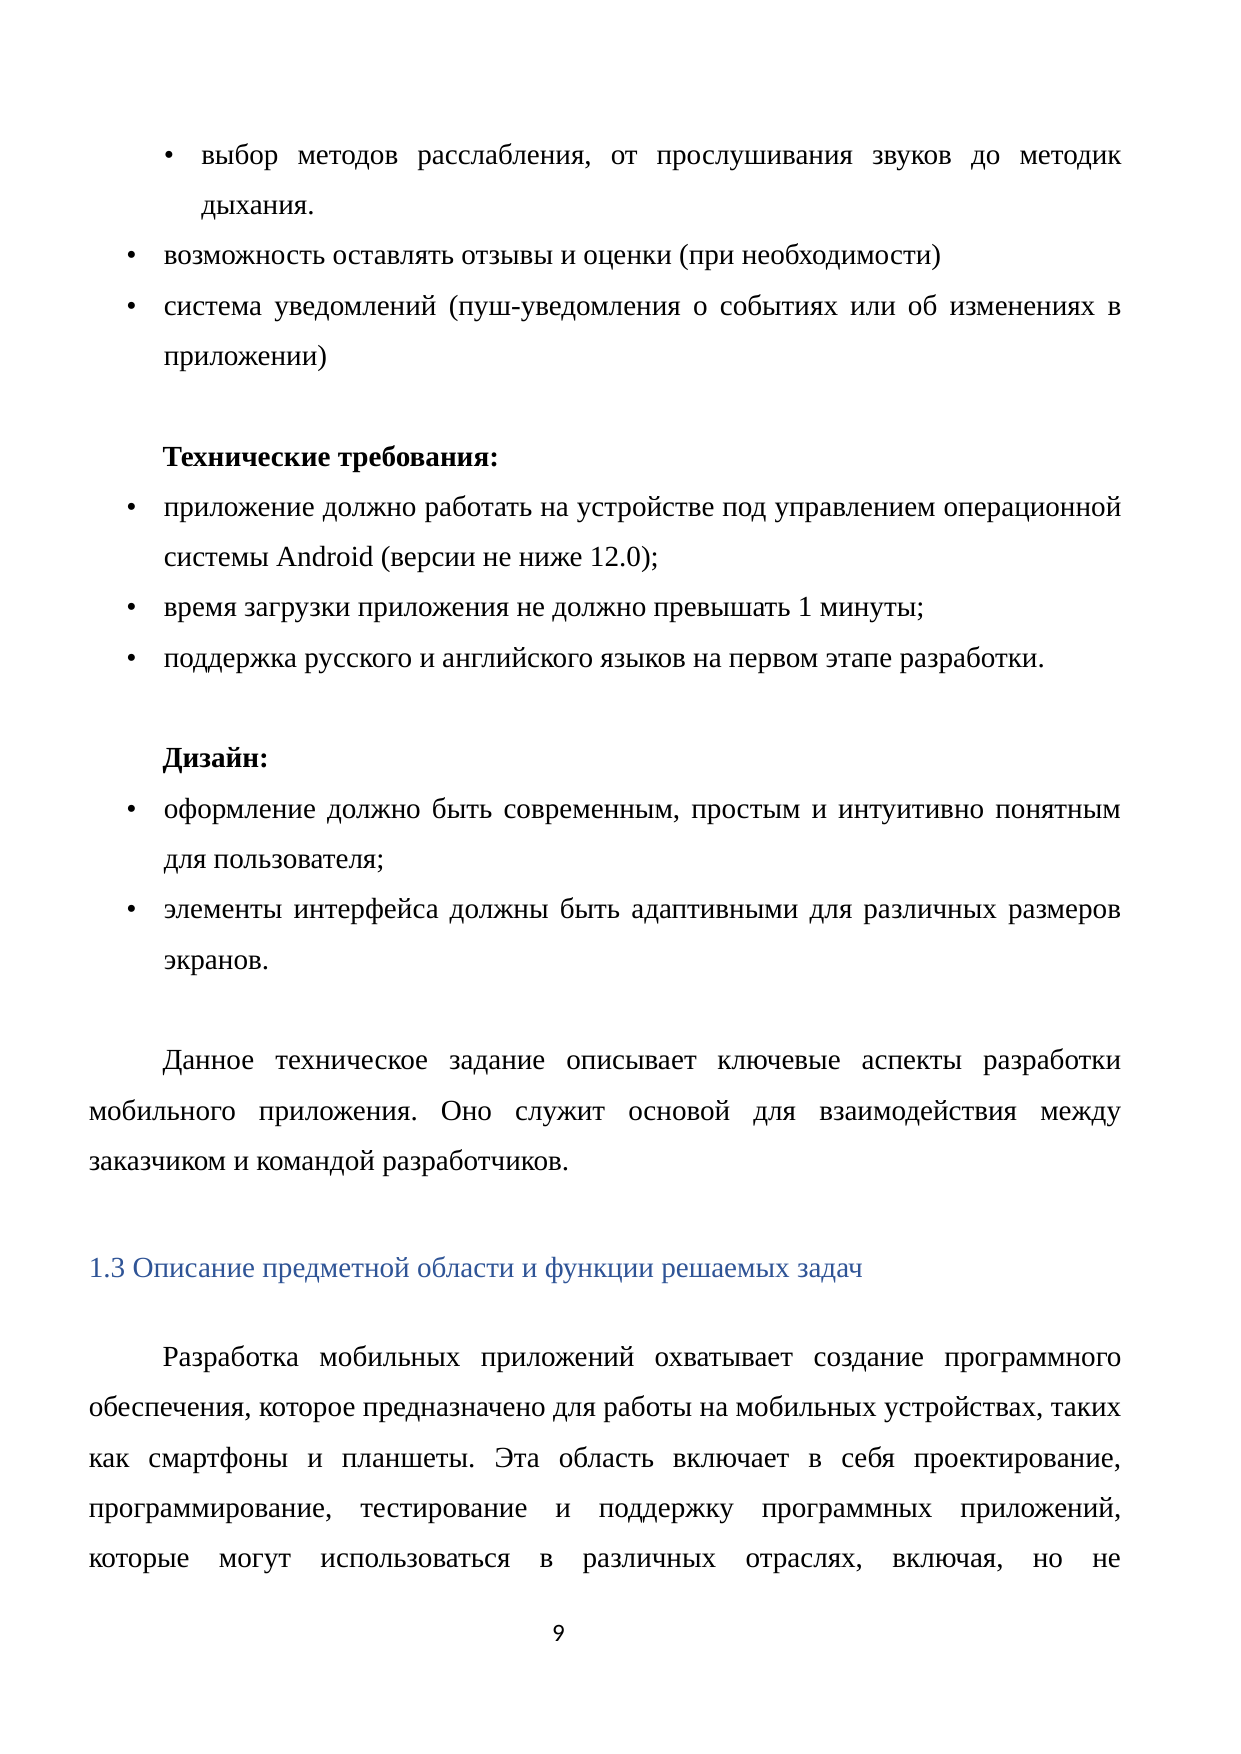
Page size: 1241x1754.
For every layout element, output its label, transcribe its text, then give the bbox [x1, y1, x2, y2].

list приложение должно работать на устройстве под управлением операционной системы Android (версии не ниже 12.0); [126, 489, 1122, 573]
list возможность оставлять отзывы и оценки (при необходимости) [126, 237, 1122, 271]
text 1.3 Описание предметной области и функции решаемых задач [88, 1250, 1122, 1284]
list поддержка русского и английского языков на первом этапе разработки. [126, 640, 1122, 673]
list оформление должно быть современным, простым и интуитивно понятным для пользователя; [126, 791, 1122, 875]
list выбор методов расслабления, от прослушивания звуков до методик дыхания. [163, 137, 1122, 221]
list система уведомлений (пуш-уведомления о событиях или об изменениях в приложении) [126, 288, 1122, 372]
text Данное техническое задание описывает ключевые аспекты разработки мобильного приложения. Оно служит основой для взаимодействия между заказчиком и командой разработчиков. [88, 1042, 1122, 1177]
text Технические требования: [88, 439, 1122, 472]
text Дизайн: [88, 741, 1122, 774]
list элементы интерфейса должны быть адаптивными для различных размеров экранов. [126, 891, 1122, 975]
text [88, 1339, 1122, 1574]
list время загрузки приложения не должно превышать 1 минуты; [126, 589, 1122, 623]
